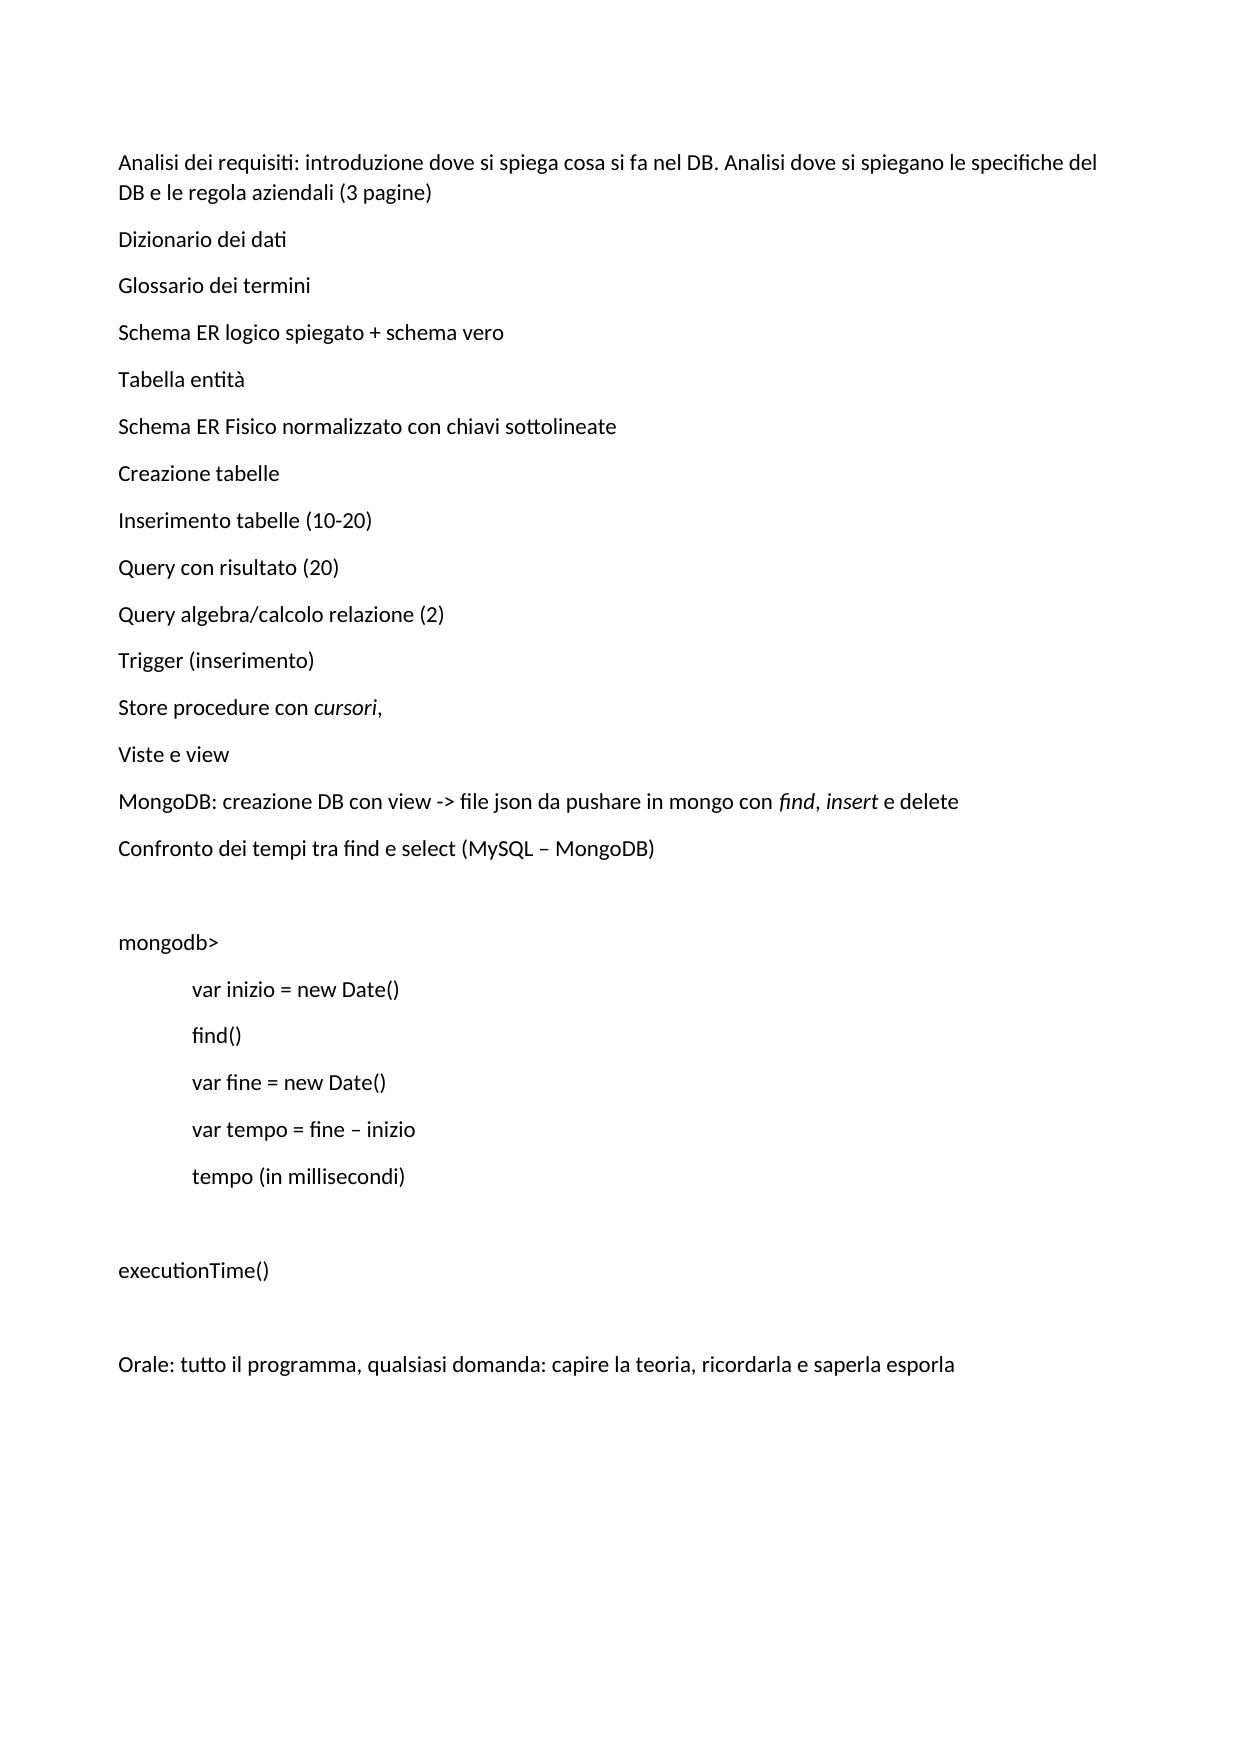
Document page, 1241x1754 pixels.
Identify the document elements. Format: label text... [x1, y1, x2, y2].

text var inizio = new Date() [118, 975, 1122, 1003]
text mongodb> [118, 928, 1122, 956]
text Schema ER Fisico normalizzato con chiavi sottolineate [118, 412, 1122, 440]
text executionTime() [118, 1256, 1122, 1284]
text Trigger (inserimento) [118, 647, 1122, 674]
text Viste e view [118, 740, 1122, 768]
text MongoDB: creazione DB con view -> file json da pushare in mongo con find, insert e delete [118, 787, 1122, 815]
text tempo (in millisecondi) [118, 1162, 1122, 1190]
text var fine = new Date() [118, 1068, 1122, 1096]
text Dizionario dei dati [118, 225, 1122, 253]
text Query con risultato (20) [118, 553, 1122, 581]
text Creazione tabelle [118, 459, 1122, 487]
text Orale: tutto il programma, qualsiasi domanda: capire la teoria, ricordarla e saperla esporla [118, 1350, 1122, 1378]
text var tempo = fine – inizio [118, 1115, 1122, 1143]
text Query algebra/calcolo relazione (2) [118, 600, 1122, 628]
text Inserimento tabelle (10-20) [118, 506, 1122, 534]
text Schema ER logico spiegato + schema vero [118, 318, 1122, 346]
text Confronto dei tempi tra find e select (MySQL – MongoDB) [118, 834, 1122, 862]
text Tabella entità [118, 365, 1122, 393]
text Store procedure con cursori, [118, 693, 1122, 721]
text find() [118, 1022, 1122, 1049]
text Glossario dei termini [118, 272, 1122, 299]
text Analisi dei requisiti: introduzione dove si spiega cosa si fa nel DB. Analisi dove si spiegano le specifiche del DB e le regola aziendali (3 pagine) [118, 148, 1122, 206]
